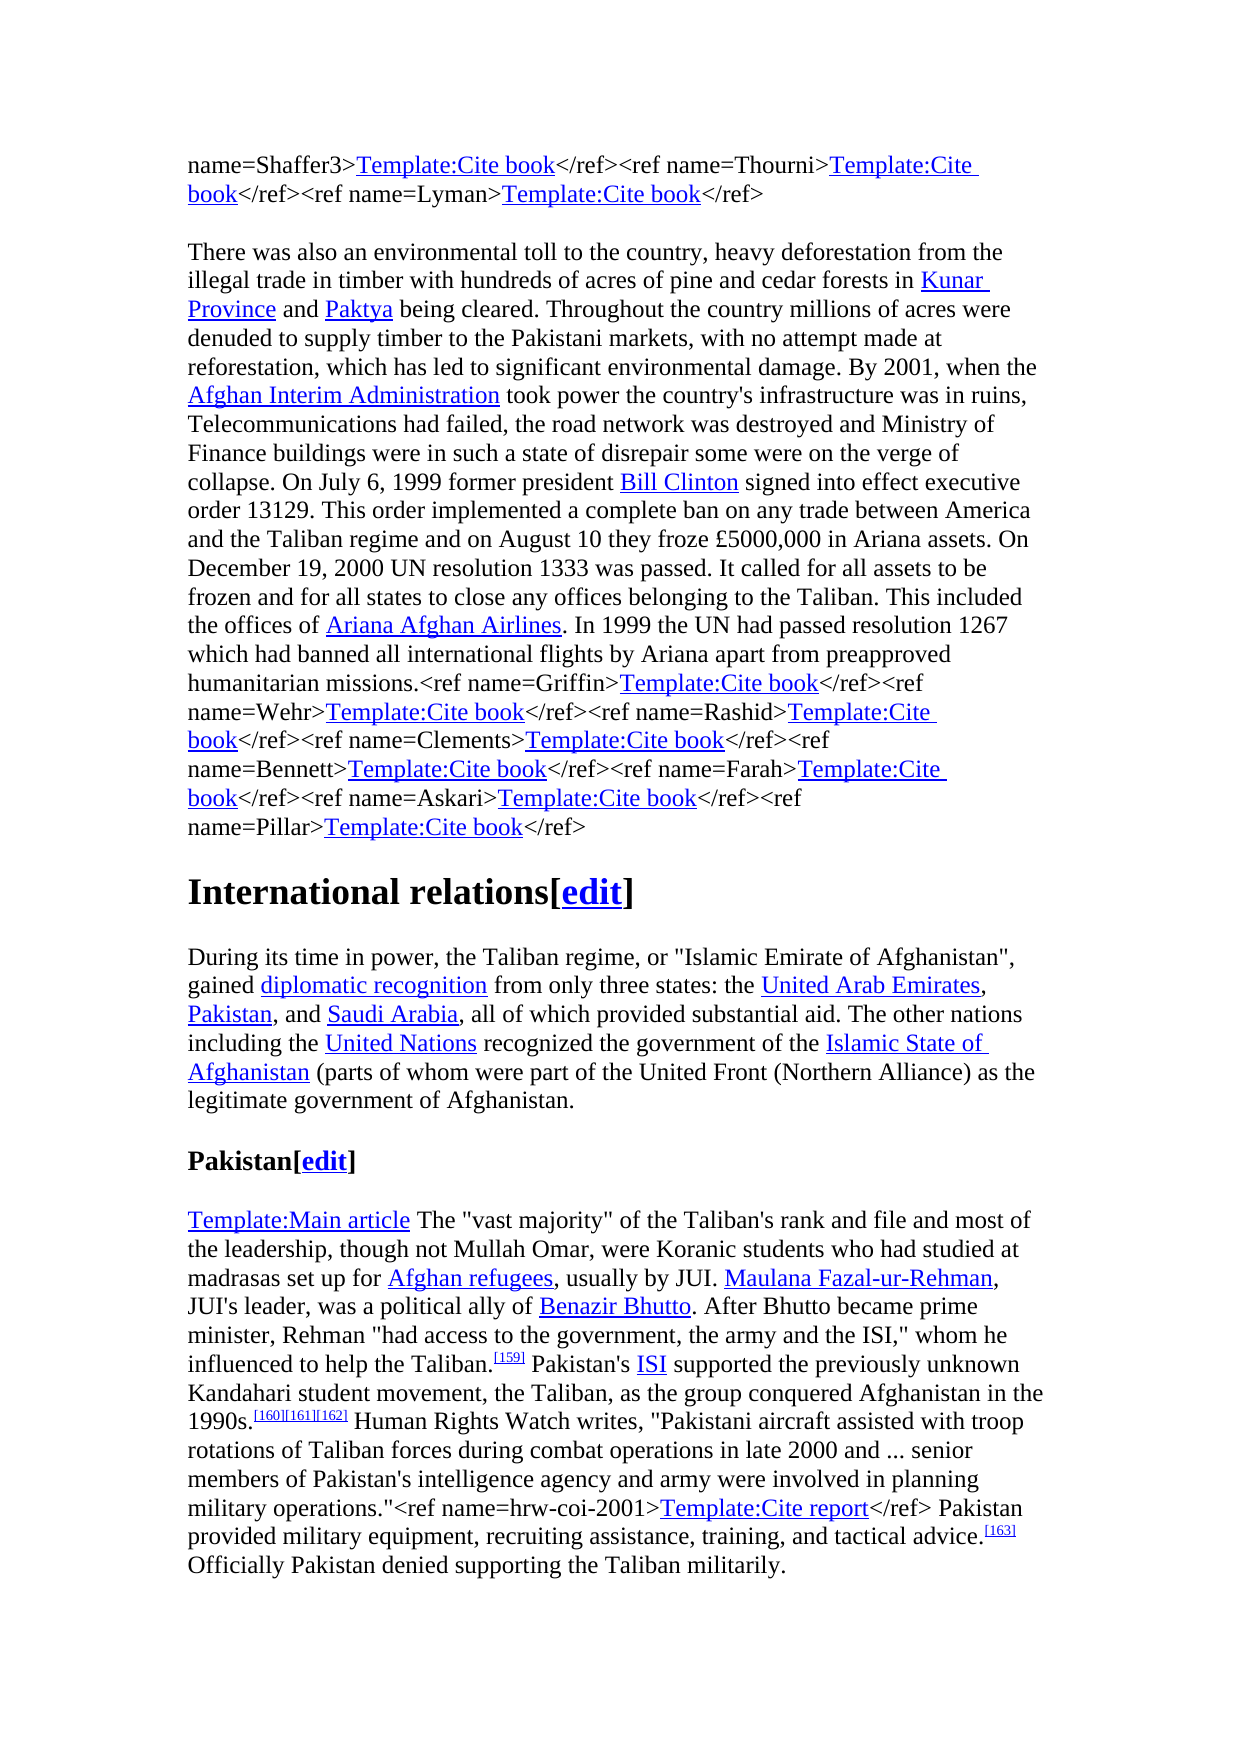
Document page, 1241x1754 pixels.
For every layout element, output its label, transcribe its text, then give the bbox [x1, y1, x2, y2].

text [187, 150, 1053, 207]
text Template:Main article The "vast majority" of the Taliban's rank and file and most of the leadership, though not Mullah Omar, were Koranic students who had studied at madrasas set up for Afghan refugees, usually by JUI. Maulana Fazal-ur-Rehman, JUI's leader, was a political ally of Benazir Bhutto. After Bhutto became prime minister, Rehman "had access to the government, the army and the ISI," whom he influenced to help the Taliban.[159] Pakistan's ISI supported the previously unknown Kandahari student movement, the Taliban, as the group conquered Afghanistan in the 1990s.[160][161][162] Human Rights Watch writes, "Pakistani aircraft assisted with troop rotations of Taliban forces during combat operations in late 2000 and ... senior members of Pakistan's intelligence agency and army were involved in planning military operations."<ref name=hrw-coi-2001>Template:Cite report</ref> Pakistan provided military equipment, recruiting assistance, training, and tactical advice.[163] Officially Pakistan denied supporting the Taliban militarily. [187, 1205, 1053, 1579]
text During its time in power, the Taliban regime, or "Islamic Emirate of Afghanistan", gained diplomatic recognition from only three states: the United Arab Emirates, Pakistan, and Saudi Arabia, all of which provided substantial aid. The other nations including the United Nations recognized the government of the Islamic State of Afghanistan (parts of whom were part of the United Front (Northern Alliance) as the legitimate government of Afghanistan. [187, 942, 1053, 1114]
subtitle International relations[edit] [187, 869, 1053, 913]
subtitle Pakistan[edit] [187, 1143, 1053, 1176]
text There was also an environmental toll to the country, heavy deforestation from the illegal trade in timber with hundreds of acres of pine and cedar forests in Kunar Province and Paktya being cleared. Throughout the country millions of acres were denuded to supply timber to the Pakistani markets, with no attempt made at reforestation, which has led to significant environmental damage. By 2001, when the Afghan Interim Administration took power the country's infrastructure was in ruins, Telecommunications had failed, the road network was destroyed and Ministry of Finance buildings were in such a state of disrepair some were on the verge of collapse. On July 6, 1999 former president Bill Clinton signed into effect executive order 13129. This order implemented a complete ban on any trade between America and the Taliban regime and on August 10 they froze £5000,000 in Ariana assets. On December 19, 2000 UN resolution 1333 was passed. It called for all assets to be frozen and for all states to close any offices belonging to the Taliban. This included the offices of Ariana Afghan Airlines. In 1999 the UN had passed resolution 1267 which had banned all international flights by Ariana apart from preapproved humanitarian missions.<ref name=Griffin>Template:Cite book</ref><ref name=Wehr>Template:Cite book</ref><ref name=Rashid>Template:Cite book</ref><ref name=Clements>Template:Cite book</ref><ref name=Bennett>Template:Cite book</ref><ref name=Farah>Template:Cite book</ref><ref name=Askari>Template:Cite book</ref><ref name=Pillar>Template:Cite book</ref> [187, 237, 1053, 840]
